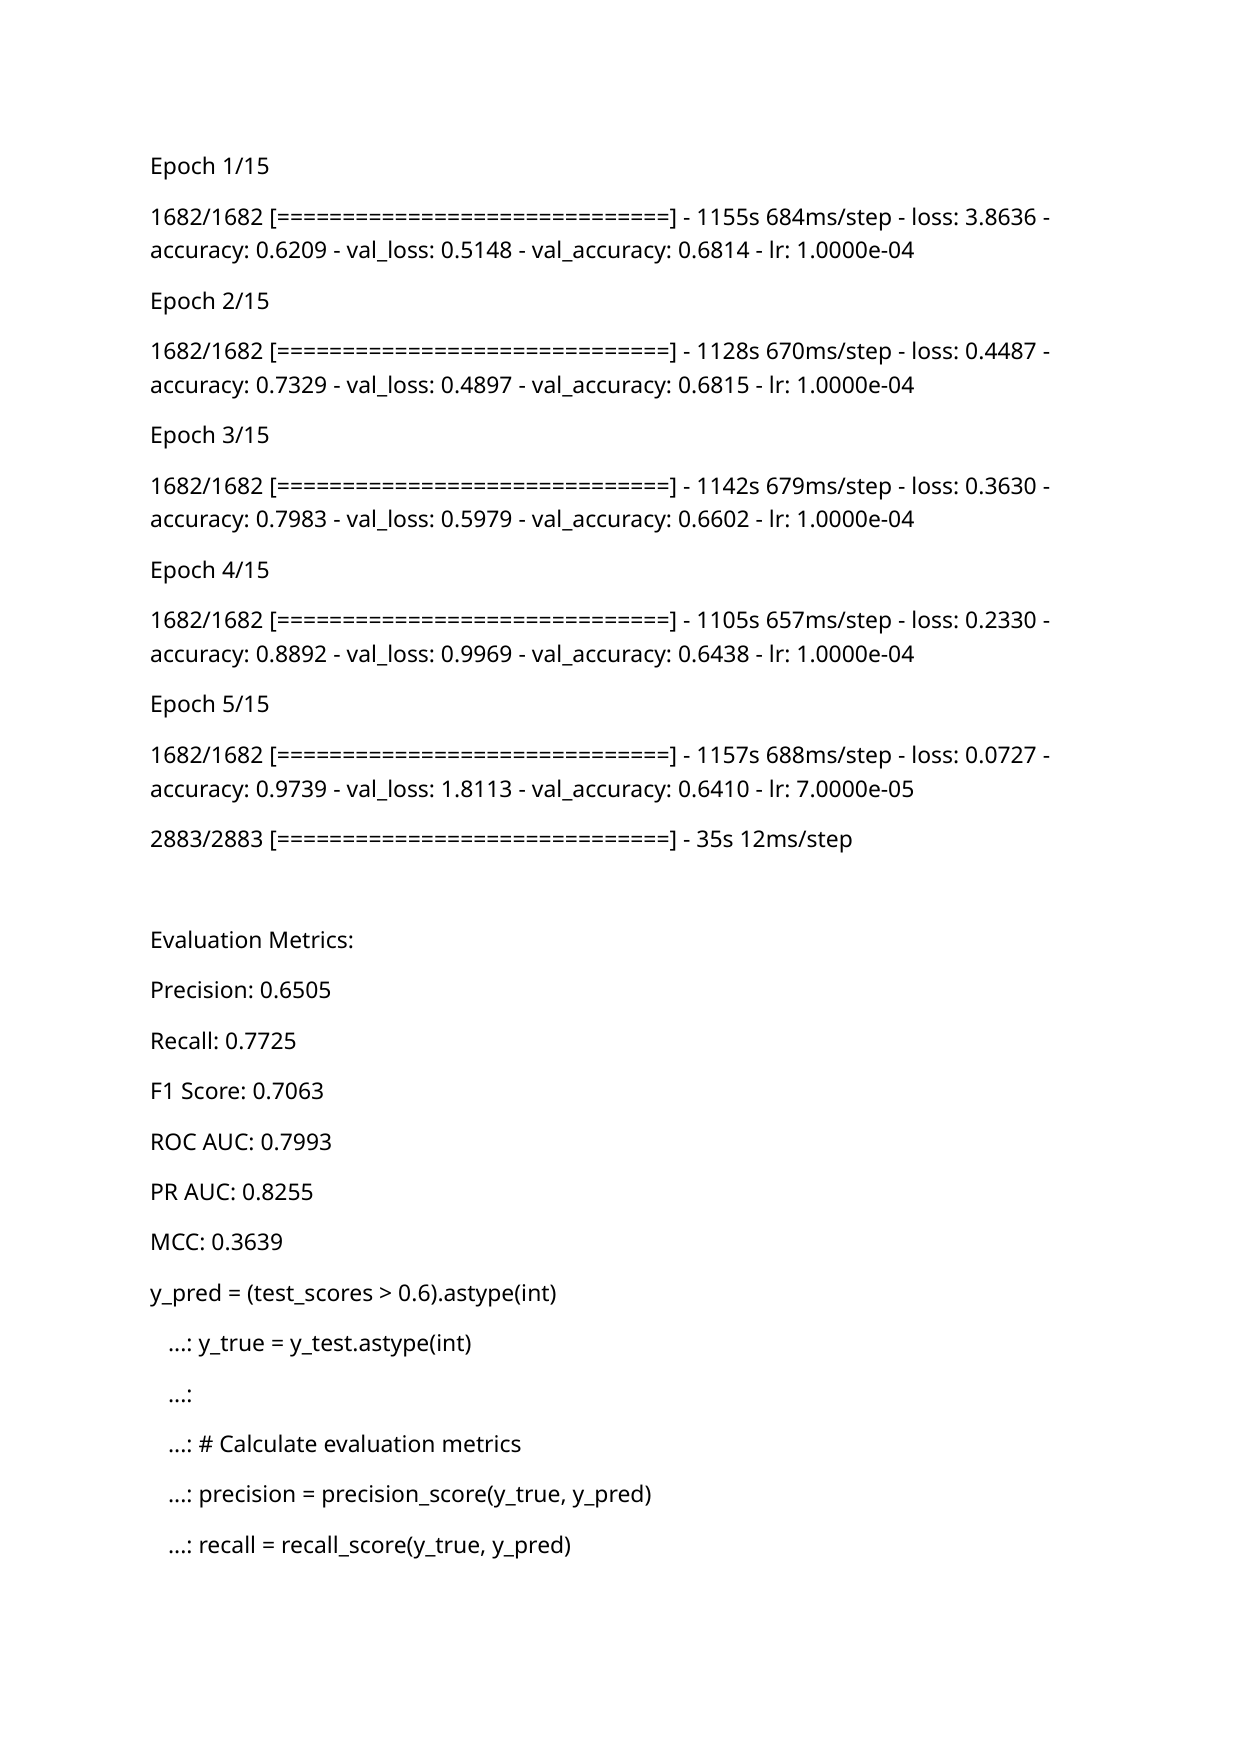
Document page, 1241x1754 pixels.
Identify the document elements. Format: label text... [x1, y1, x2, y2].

text ...: # Calculate evaluation metrics [150, 1428, 1090, 1459]
text PR AUC: 0.8255 [150, 1176, 1090, 1207]
text ...: recall = recall_score(y_true, y_pred) [150, 1529, 1090, 1560]
text Evaluation Metrics: [150, 924, 1090, 955]
text 1682/1682 [==============================] - 1105s 657ms/step - loss: 0.2330 - accuracy: 0.8892 - val_loss: 0.9969 - val_accuracy: 0.6438 - lr: 1.0000e-04 [150, 604, 1090, 669]
text y_pred = (test_scores > 0.6).astype(int) [150, 1277, 1090, 1308]
text 1682/1682 [==============================] - 1155s 684ms/step - loss: 3.8636 - accuracy: 0.6209 - val_loss: 0.5148 - val_accuracy: 0.6814 - lr: 1.0000e-04 [150, 200, 1090, 265]
text 1682/1682 [==============================] - 1142s 679ms/step - loss: 0.3630 - accuracy: 0.7983 - val_loss: 0.5979 - val_accuracy: 0.6602 - lr: 1.0000e-04 [150, 469, 1090, 534]
text ...: precision = precision_score(y_true, y_pred) [150, 1478, 1090, 1509]
text ...: y_true = y_test.astype(int) [150, 1327, 1090, 1358]
text Epoch 1/15 [150, 150, 1090, 181]
text 1682/1682 [==============================] - 1157s 688ms/step - loss: 0.0727 - accuracy: 0.9739 - val_loss: 1.8113 - val_accuracy: 0.6410 - lr: 7.0000e-05 [150, 739, 1090, 804]
text MCC: 0.3639 [150, 1226, 1090, 1257]
text Epoch 4/15 [150, 554, 1090, 585]
text Epoch 5/15 [150, 688, 1090, 719]
text 1682/1682 [==============================] - 1128s 670ms/step - loss: 0.4487 - accuracy: 0.7329 - val_loss: 0.4897 - val_accuracy: 0.6815 - lr: 1.0000e-04 [150, 335, 1090, 400]
text F1 Score: 0.7063 [150, 1075, 1090, 1106]
text Epoch 2/15 [150, 284, 1090, 316]
text Precision: 0.6505 [150, 974, 1090, 1005]
text Epoch 3/15 [150, 419, 1090, 450]
text 2883/2883 [==============================] - 35s 12ms/step [150, 823, 1090, 854]
text Recall: 0.7725 [150, 1024, 1090, 1056]
text ROC AUC: 0.7993 [150, 1125, 1090, 1157]
text ...: [150, 1377, 1090, 1409]
